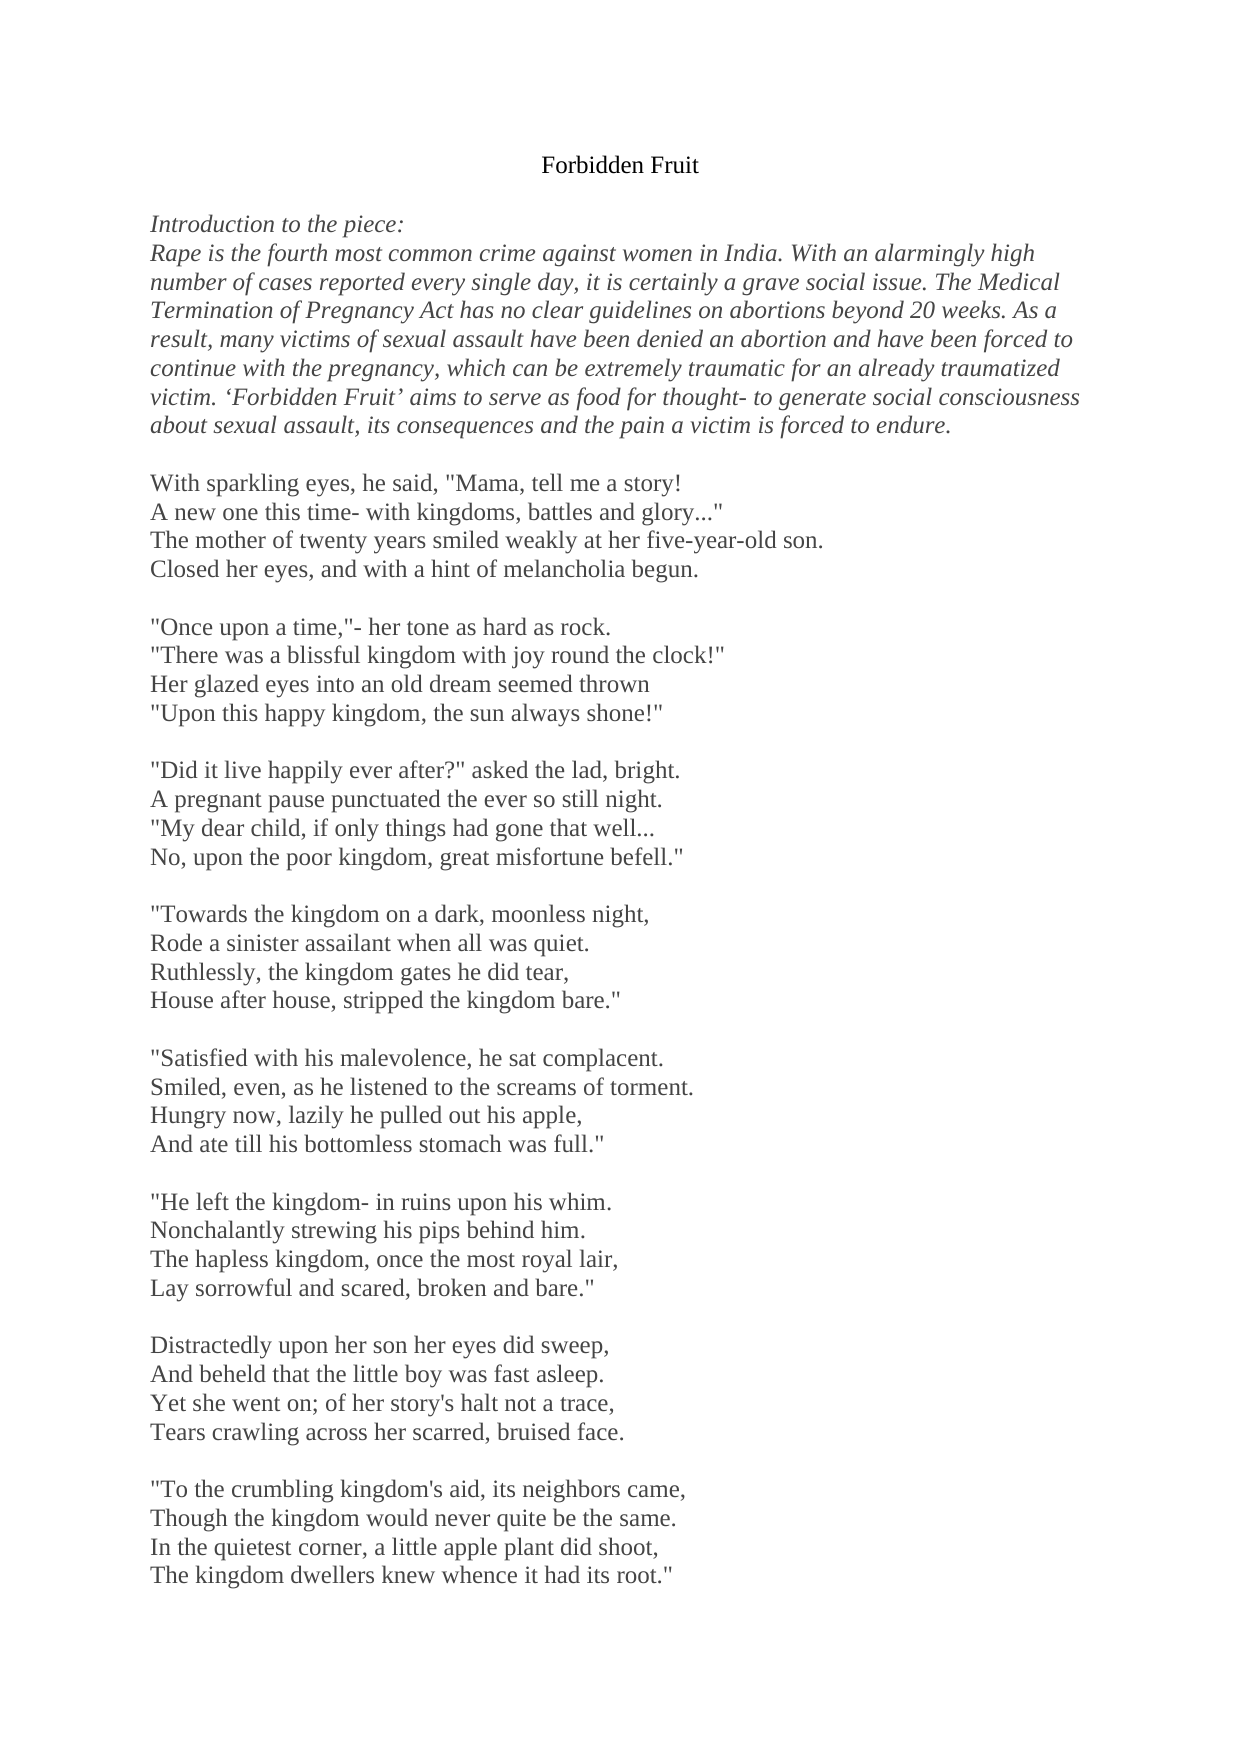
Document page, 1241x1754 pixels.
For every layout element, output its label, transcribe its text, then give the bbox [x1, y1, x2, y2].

text A new one this time- with kingdoms, battles and glory..." [150, 497, 1090, 526]
text "Did it live happily ever after?" asked the lad, bright. [150, 756, 1090, 784]
text Yet she went on; of her story's halt not a trace, [150, 1388, 1090, 1417]
text Hungry now, lazily he pulled out his apple, [150, 1101, 1090, 1129]
text Closed her eyes, and with a hint of melancholia begun. [150, 554, 1090, 583]
text With sparkling eyes, he said, "Mama, tell me a story! [150, 468, 1090, 497]
text "My dear child, if only things had gone that well... [150, 813, 1090, 842]
text And beheld that the little boy was fast asleep. [150, 1359, 1090, 1388]
text And ate till his bottomless stomach was full." [150, 1129, 1090, 1158]
text Lay sorrowful and scared, broken and bare." [150, 1273, 1090, 1302]
text "To the crumbling kingdom's aid, its neighbors came, [150, 1474, 1090, 1503]
text "Satisfied with his malevolence, he sat complacent. [150, 1043, 1090, 1072]
text Rape is the fourth most common crime against women in India. With an alarmingly high number of cases reported every single day, it is certainly a grave social issue. The Medical Termination of Pregnancy Act has no clear guidelines on abortions beyond 20 weeks. As a result, many victims of sexual assault have been denied an abortion and have been forced to continue with the pregnancy, which can be extremely traumatic for an already traumatized victim. ‘Forbidden Fruit’ aims to serve as food for thought- to generate social consciousness about sexual assault, its consequences and the pain a victim is forced to endure. [150, 238, 1090, 439]
text Nonchalantly strewing his pips behind him. [150, 1216, 1090, 1244]
text Tears crawling across her scarred, bruised face. [150, 1417, 1090, 1446]
text "He left the kingdom- in ruins upon his whim. [150, 1187, 1090, 1216]
text The kingdom dwellers knew whence it had its root." [150, 1561, 1090, 1589]
text A pregnant pause punctuated the ever so still night. [150, 784, 1090, 813]
text Her glazed eyes into an old dream seemed thrown [150, 669, 1090, 698]
text The mother of twenty years smiled weakly at her five-year-old son. [150, 526, 1090, 554]
text Distractedly upon her son her eyes did sweep, [150, 1331, 1090, 1359]
text "Towards the kingdom on a dark, moonless night, [150, 899, 1090, 928]
text Forbidden Fruit [150, 150, 1090, 179]
text Rode a sinister assailant when all was quiet. [150, 928, 1090, 957]
text In the quietest corner, a little apple plant did shoot, [150, 1532, 1090, 1561]
text No, upon the poor kingdom, great misfortune befell." [150, 842, 1090, 871]
text Though the kingdom would never quite be the same. [150, 1503, 1090, 1532]
text "There was a blissful kingdom with joy round the clock!" [150, 641, 1090, 669]
text House after house, stripped the kingdom bare." [150, 986, 1090, 1014]
text The hapless kingdom, once the most royal lair, [150, 1244, 1090, 1273]
text Introduction to the piece: [150, 209, 1090, 238]
text Smiled, even, as he listened to the screams of torment. [150, 1072, 1090, 1101]
text Ruthlessly, the kingdom gates he did tear, [150, 957, 1090, 986]
text "Once upon a time,"- her tone as hard as rock. [150, 612, 1090, 641]
text "Upon this happy kingdom, the sun always shone!" [150, 698, 1090, 727]
